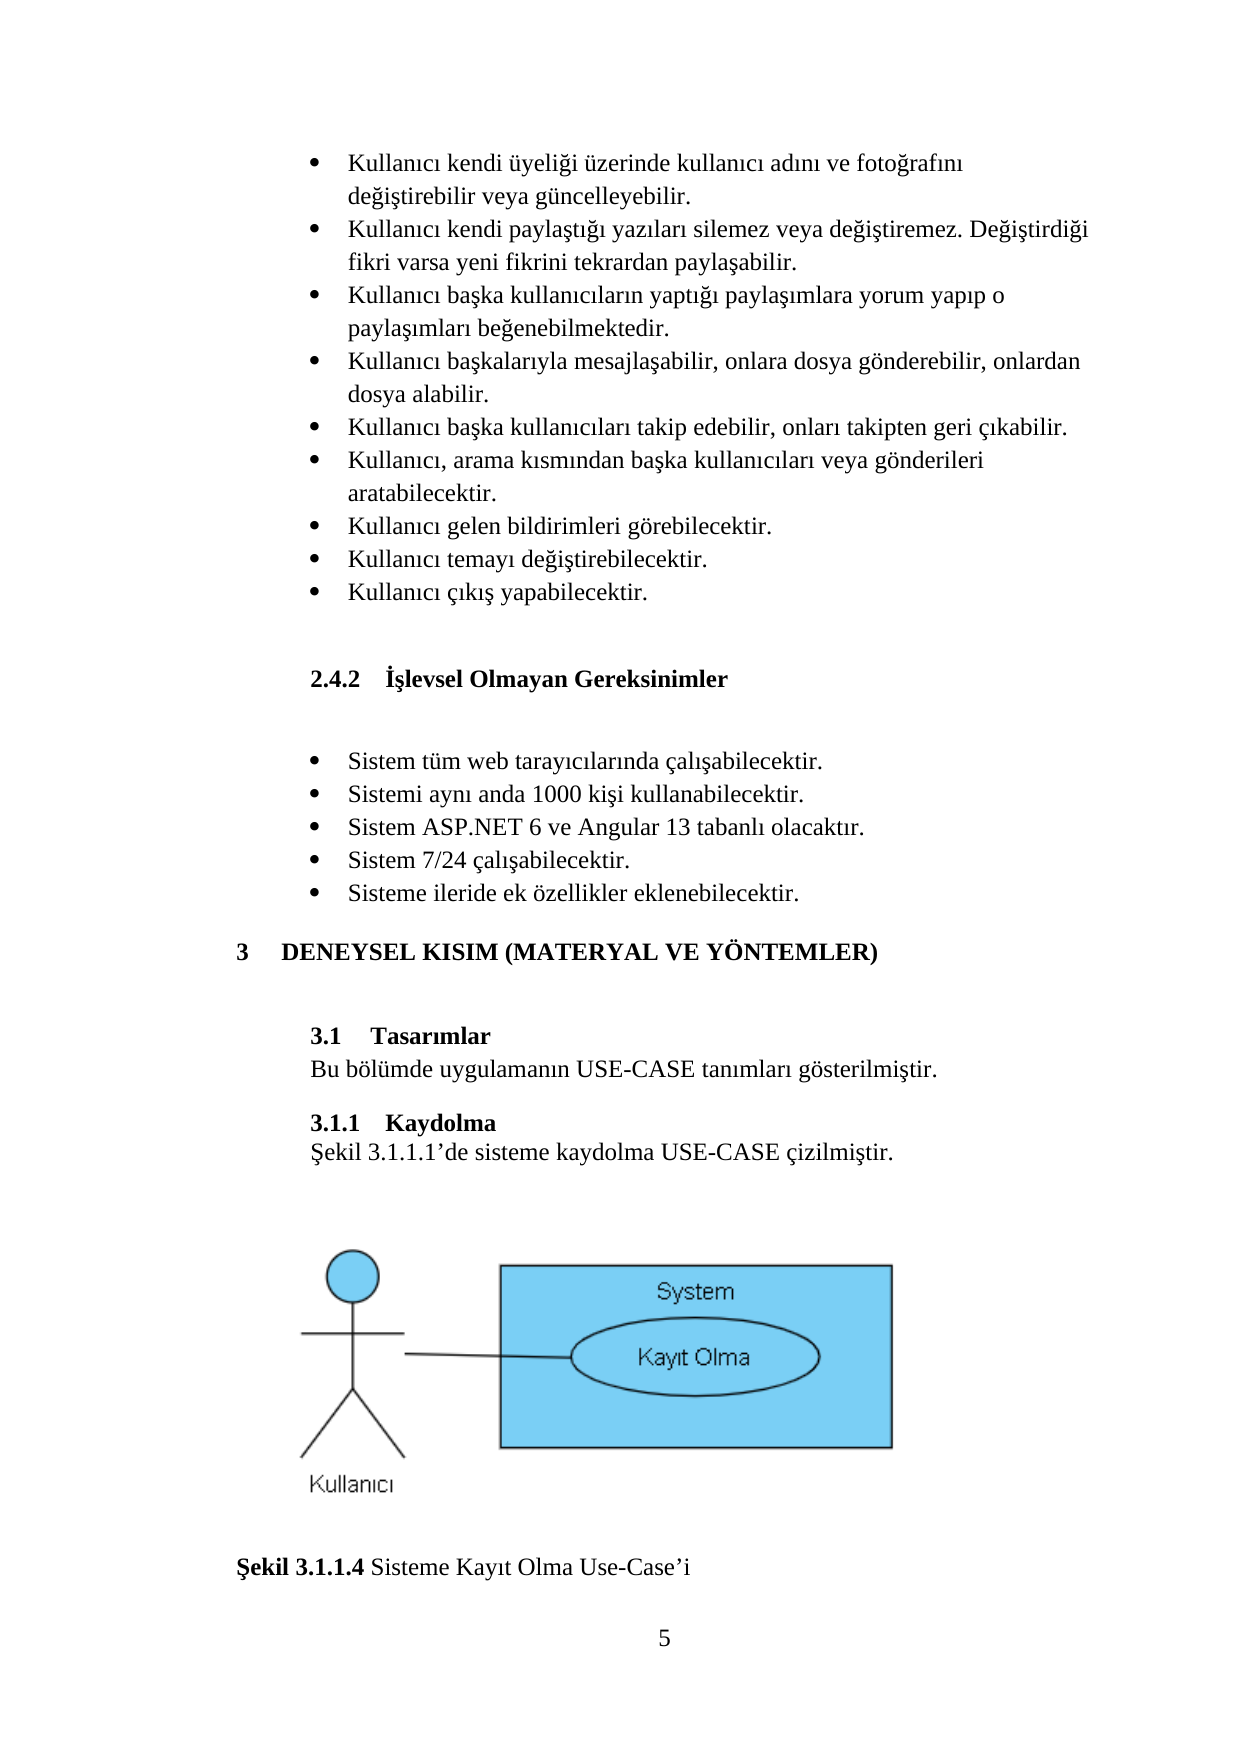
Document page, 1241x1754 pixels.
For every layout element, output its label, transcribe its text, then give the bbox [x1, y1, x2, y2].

list Kullanıcı gelen bildirimleri görebilecektir. [310, 511, 1092, 540]
list Sistem tüm web tarayıcılarında çalışabilecektir. [310, 746, 1092, 775]
list Sistemi aynı anda 1000 kişi kullanabilecektir. [310, 779, 1092, 808]
list Kullanıcı başkalarıyla mesajlaşabilir, onlara dosya gönderebilir, onlardan dosya alabilir. [310, 346, 1092, 408]
subtitle DENEYSEL KISIM (MATERYAL VE YÖNTEMLER) [236, 937, 1092, 965]
list Sisteme ileride ek özellikler eklenebilecektir. [310, 878, 1092, 907]
list Sistem ASP.NET 6 ve Angular 13 tabanlı olacaktır. [310, 812, 1092, 841]
text Bu bölümde uygulamanın USE-CASE tanımları gösterilmiştir. [236, 1054, 1092, 1083]
list Kullanıcı kendi paylaştığı yazıları silemez veya değiştiremez. Değiştirdiği fikri varsa yeni fikrini tekrardan paylaşabilir. [310, 214, 1092, 276]
list Kullanıcı kendi üyeliği üzerinde kullanıcı adını ve fotoğrafını değiştirebilir veya güncelleyebilir. [310, 148, 1092, 209]
list Kullanıcı, arama kısmından başka kullanıcıları veya gönderileri aratabilecektir. [310, 445, 1092, 507]
list Kullanıcı başka kullanıcıların yaptığı paylaşımlara yorum yapıp o paylaşımları beğenebilmektedir. [310, 280, 1092, 342]
text Şekil 3.1.1.1’de sisteme kaydolma USE-CASE çizilmiştir. [310, 1137, 1092, 1166]
subtitle Tasarımlar [310, 1021, 1092, 1050]
subtitle İşlevsel Olmayan Gereksinimler [310, 664, 1092, 693]
list Kullanıcı başka kullanıcıları takip edebilir, onları takipten geri çıkabilir. [310, 412, 1092, 441]
list Kullanıcı çıkış yapabilecektir. [310, 577, 1092, 606]
list Kullanıcı temayı değiştirebilecektir. [310, 544, 1092, 573]
subtitle Kaydolma [310, 1108, 1092, 1137]
list Sistem 7/24 çalışabilecektir. [310, 846, 1092, 874]
picture [236, 1191, 987, 1527]
